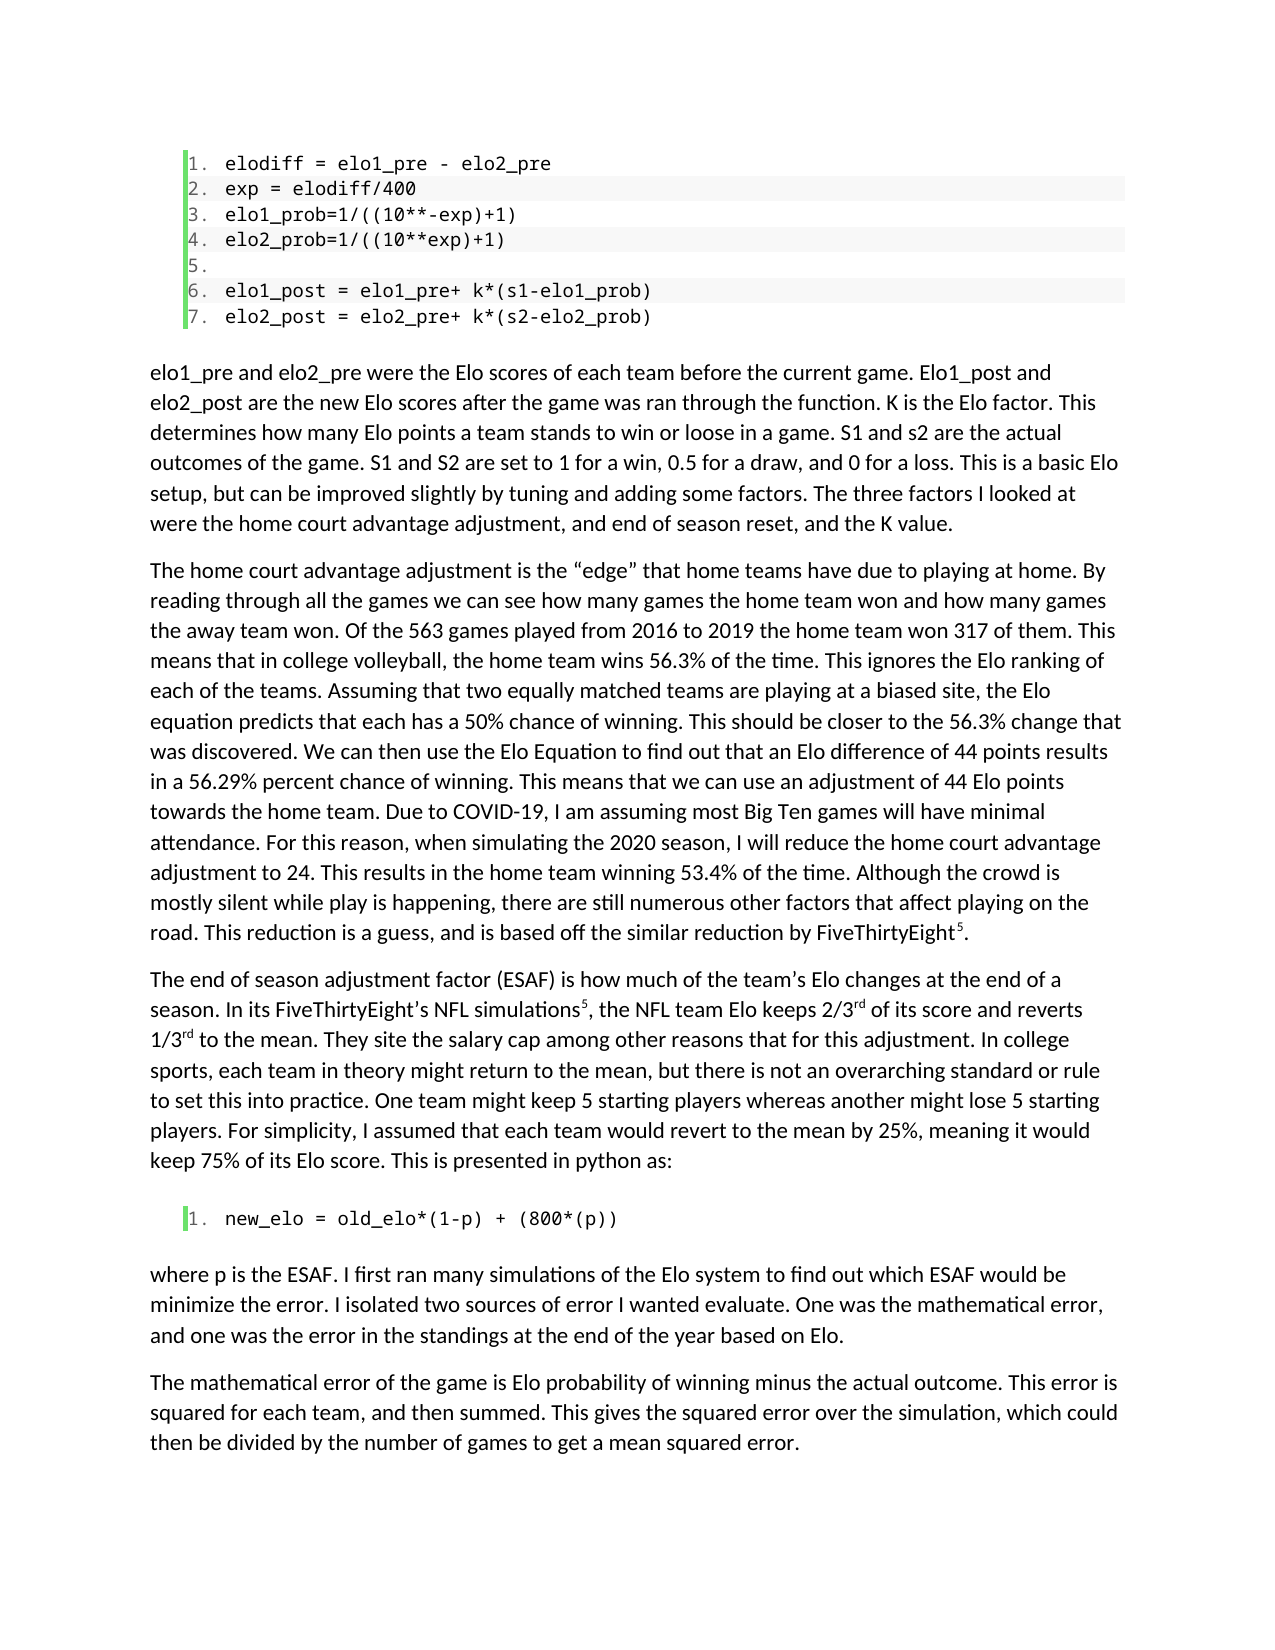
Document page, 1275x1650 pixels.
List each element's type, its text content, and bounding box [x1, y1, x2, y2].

text The mathematical error of the game is Elo probability of winning minus the actual outcome. This error is squared for each team, and then summed. This gives the squared error over the simulation, which could then be divided by the number of games to get a mean squared error. [150, 1368, 1125, 1456]
text The home court advantage adjustment is the “edge” that home teams have due to playing at home. By reading through all the games we can see how many games the home team won and how many games the away team won. Of the 563 games played from 2016 to 2019 the home team won 317 of them. This means that in college volleyball, the home team wins 56.3% of the time. This ignores the Elo ranking of each of the teams. Assuming that two equally matched teams are playing at a biased site, the Elo equation predicts that each has a 50% chance of winning. This should be closer to the 56.3% change that was discovered. We can then use the Elo Equation to find out that an Elo difference of 44 points results in a 56.29% percent chance of winning. This means that we can use an adjustment of 44 Elo points towards the home team. Due to COVID-19, I am assuming most Big Ten games will have minimal attendance. For this reason, when simulating the 2020 season, I will reduce the home court advantage adjustment to 24. This results in the home team winning 53.4% of the time. Although the crowd is mostly silent while play is happening, there are still numerous other factors that affect playing on the road. This reduction is a guess, and is based off the similar reduction by FiveThirtyEight5. [150, 556, 1125, 946]
list new_elo = old_elo*(1-p) + (800*(p)) [188, 1206, 1125, 1231]
list elo2_post = elo2_pre+ k*(s2-elo2_prob) [188, 303, 1125, 329]
list elo1_prob=1/((10**-exp)+1) [188, 201, 1125, 227]
list elo1_post = elo1_pre+ k*(s1-elo1_prob) [188, 278, 1125, 303]
list elo2_prob=1/((10**exp)+1) [188, 227, 1125, 252]
list exp = elodiff/400 [188, 176, 1125, 201]
list elodiff = elo1_pre - elo2_pre [188, 150, 1125, 176]
text where p is the ESAF. I first ran many simulations of the Elo system to find out which ESAF would be minimize the error. I isolated two sources of error I wanted evaluate. One was the mathematical error, and one was the error in the standings at the end of the year based on Elo. [150, 1260, 1125, 1349]
text elo1_pre and elo2_pre were the Elo scores of each team before the current game. Elo1_post and elo2_post are the new Elo scores after the game was ran through the function. K is the Elo factor. This determines how many Elo points a team stands to win or loose in a game. S1 and s2 are the actual outcomes of the game. S1 and S2 are set to 1 for a win, 0.5 for a draw, and 0 for a loss. This is a basic Elo setup, but can be improved slightly by tuning and adding some factors. The three factors I looked at were the home court advantage adjustment, and end of season reset, and the K value. [150, 358, 1125, 537]
text The end of season adjustment factor (ESAF) is how much of the team’s Elo changes at the end of a season. In its FiveThirtyEight’s NFL simulations5, the NFL team Elo keeps 2/3rd of its score and reverts 1/3rd to the mean. They site the salary cap among other reasons that for this adjustment. In college sports, each team in theory might return to the mean, but there is not an overarching standard or rule to set this into practice. One team might keep 5 starting players whereas another might lose 5 starting players. For simplicity, I assumed that each team would revert to the mean by 25%, meaning it would keep 75% of its Elo score. This is presented in python as: [150, 965, 1125, 1174]
